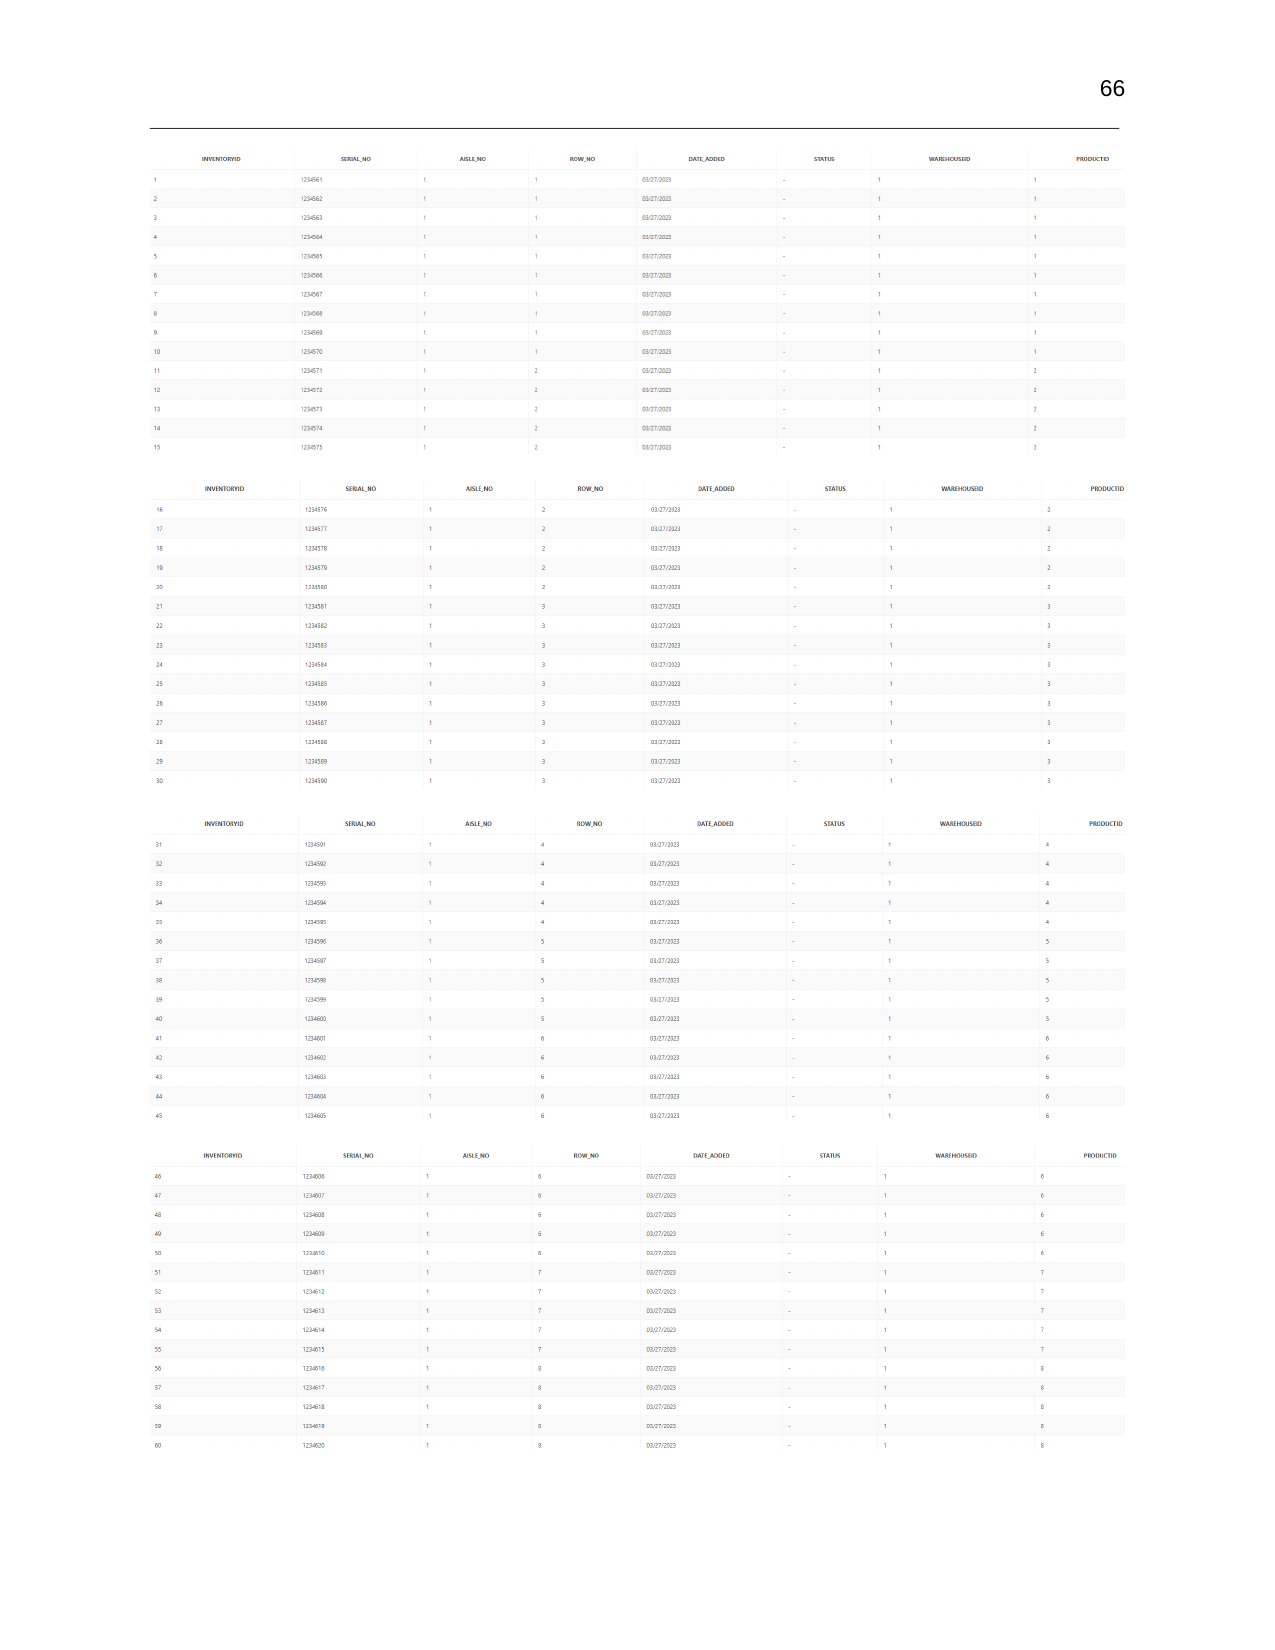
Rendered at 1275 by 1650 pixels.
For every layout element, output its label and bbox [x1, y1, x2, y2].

picture [150, 815, 1125, 1120]
picture [150, 480, 1125, 789]
picture [150, 150, 1125, 455]
picture [150, 1145, 1125, 1450]
